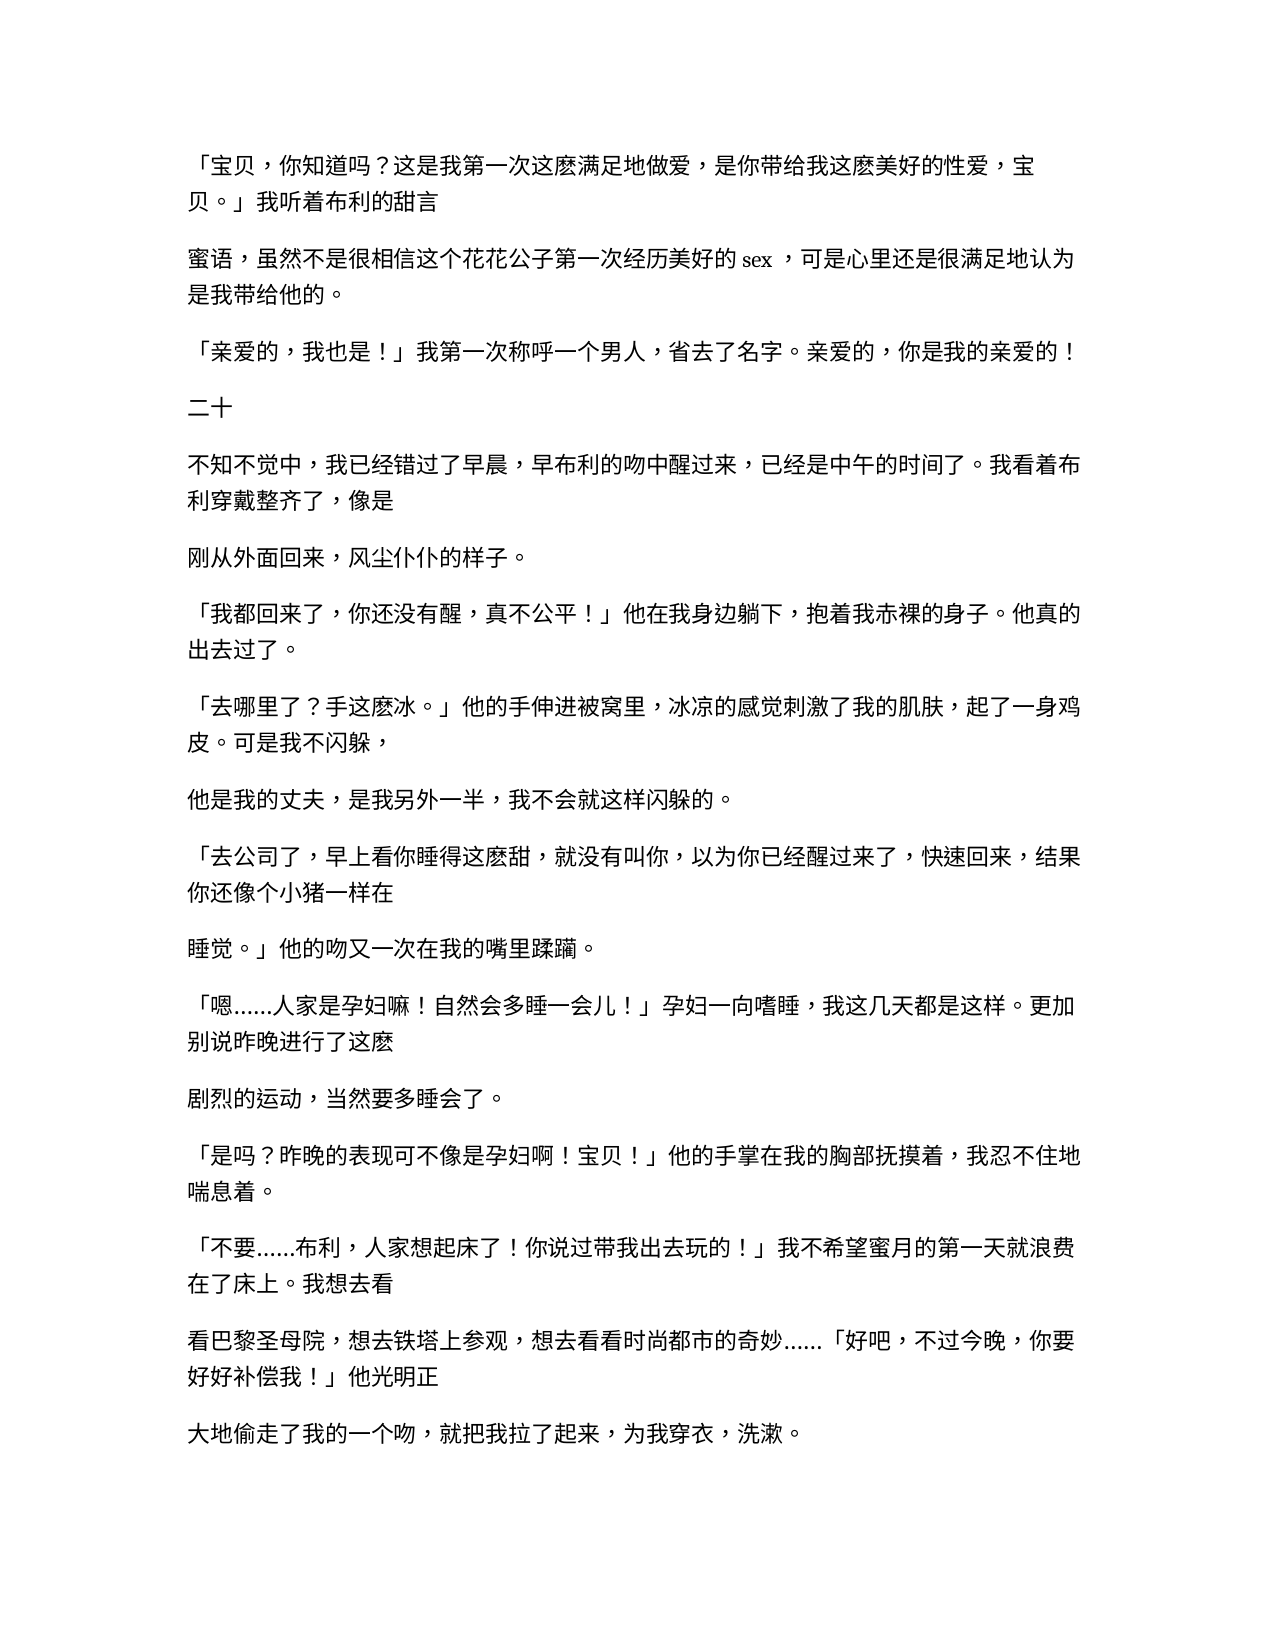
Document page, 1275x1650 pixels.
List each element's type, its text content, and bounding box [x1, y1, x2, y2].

text 「不要……布利，人家想起床了！你说过带我出去玩的！」我不希望蜜月的第一天就浪费在了床上。我想去看 [187, 1232, 1087, 1299]
text 他是我的丈夫，是我另外一半，我不会就这样闪躲的。 [187, 784, 1087, 815]
text 剧烈的运动，当然要多睡会了。 [187, 1083, 1087, 1114]
text 不知不觉中，我已经错过了早晨，早布利的吻中醒过来，已经是中午的时间了。我看着布利穿戴整齐了，像是 [187, 449, 1087, 516]
text 刚从外面回来，风尘仆仆的样子。 [187, 542, 1087, 573]
text 「亲爱的，我也是！」我第一次称呼一个男人，省去了名字。亲爱的，你是我的亲爱的！ [187, 335, 1087, 367]
text 「嗯……人家是孕妇嘛！自然会多睡一会儿！」孕妇一向嗜睡，我这几天都是这样。更加别说昨晚进行了这麽 [187, 990, 1087, 1057]
text 「我都回来了，你还没有醒，真不公平！」他在我身边躺下，抱着我赤裸的身子。他真的出去过了。 [187, 598, 1087, 666]
text 蜜语，虽然不是很相信这个花花公子第一次经历美好的sex ，可是心里还是很满足地认为是我带给他的。 [187, 243, 1087, 310]
text 「宝贝，你知道吗？这是我第一次这麽满足地做爱，是你带给我这麽美好的性爱，宝贝。」我听着布利的甜言 [187, 150, 1087, 217]
text 看巴黎圣母院，想去铁塔上参观，想去看看时尚都市的奇妙……「好吧，不过今晚，你要好好补偿我！」他光明正 [187, 1325, 1087, 1392]
text 「去公司了，早上看你睡得这麽甜，就没有叫你，以为你已经醒过来了，快速回来，结果你还像个小猪一样在 [187, 841, 1087, 908]
text 「去哪里了？手这麽冰。」他的手伸进被窝里，冰凉的感觉刺激了我的肌肤，起了一身鸡皮。可是我不闪躲， [187, 691, 1087, 758]
text 二十 [187, 392, 1087, 423]
text 「是吗？昨晚的表现可不像是孕妇啊！宝贝！」他的手掌在我的胸部抚摸着，我忍不住地喘息着。 [187, 1139, 1087, 1207]
text 睡觉。」他的吻又一次在我的嘴里蹂躏。 [187, 933, 1087, 964]
text 大地偷走了我的一个吻，就把我拉了起来，为我穿衣，洗漱。 [187, 1418, 1087, 1449]
